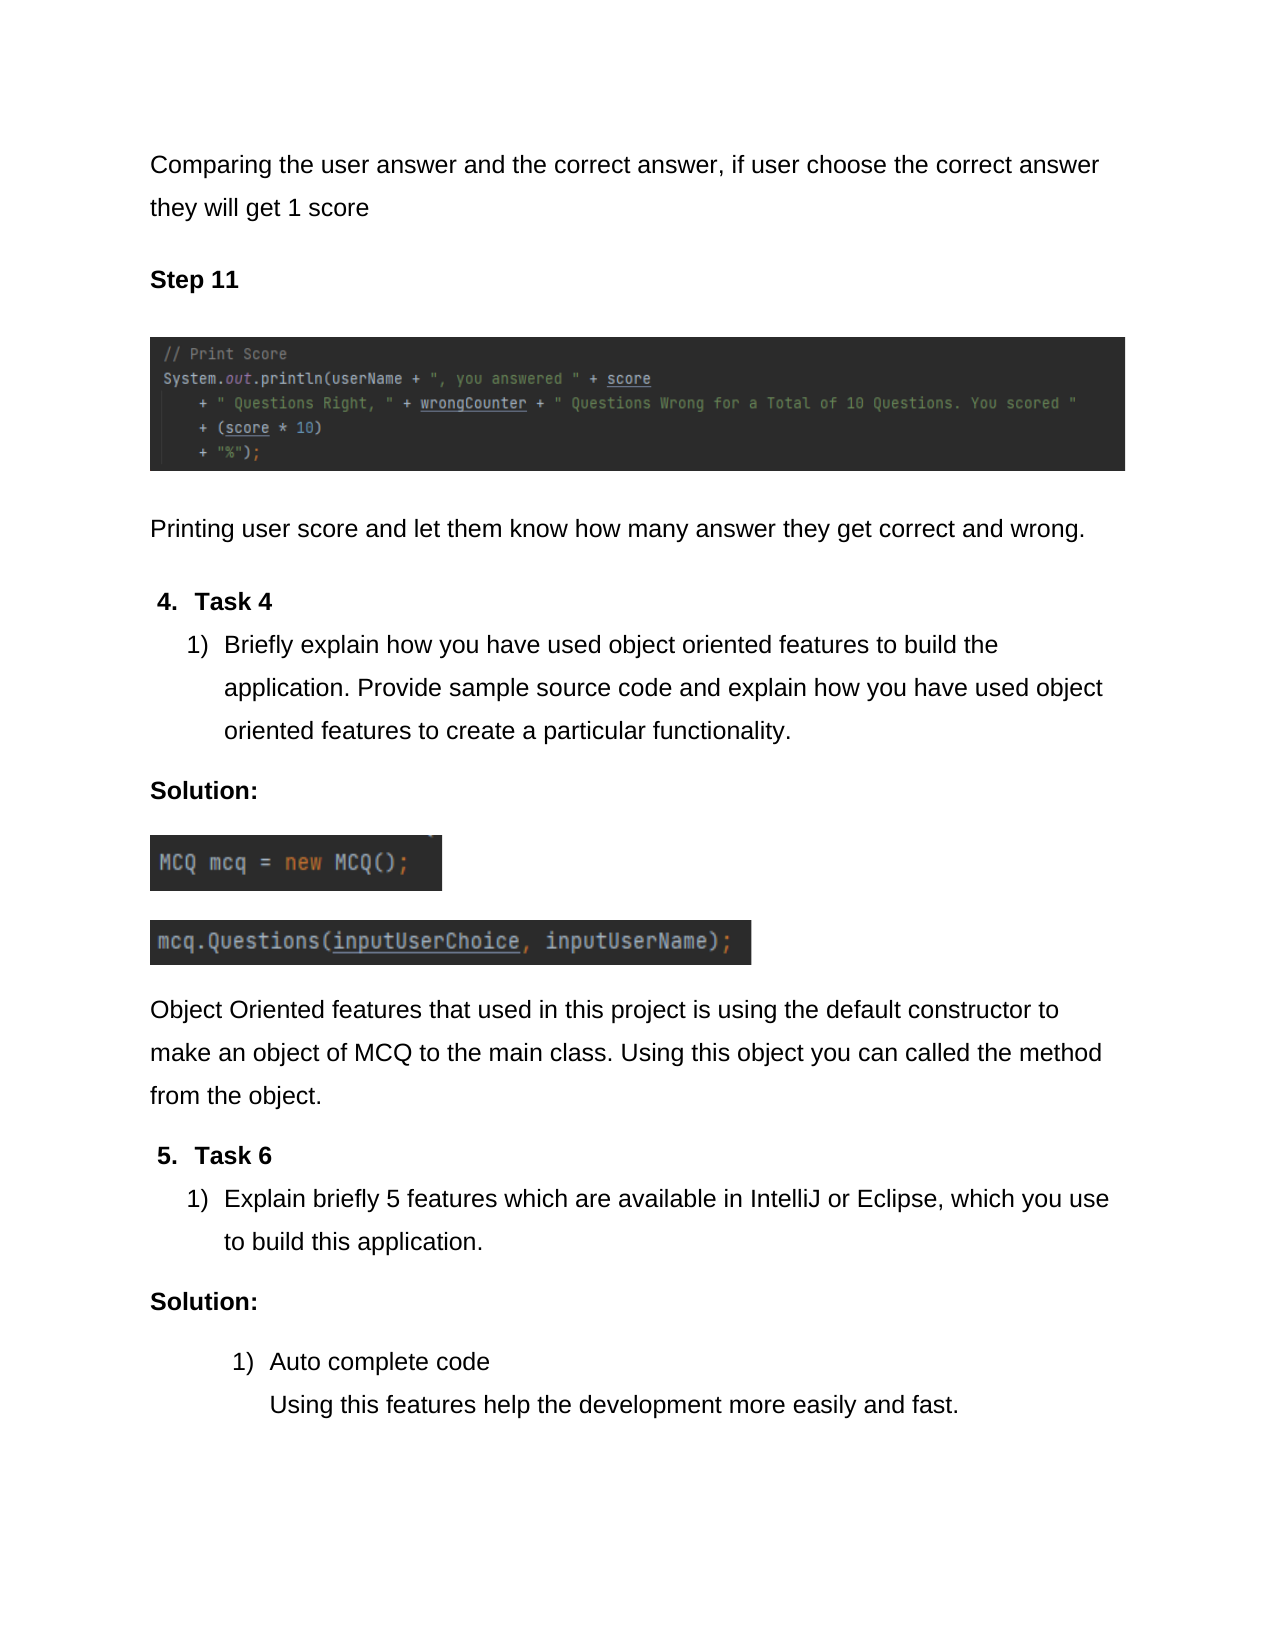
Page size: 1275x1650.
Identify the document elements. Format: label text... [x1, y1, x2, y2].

picture [150, 738, 1125, 871]
text Solution: [150, 1176, 1125, 1205]
text Printing user score and let them know how many answer they get correct and wrong. [150, 914, 1125, 943]
picture [150, 1235, 443, 1291]
list Task 4 [157, 987, 1125, 1016]
list Briefly explain how you have used object oriented features to build the application. Provide sample source code and explain how you have used object oriented features to create a particular functionality. [186, 1030, 1125, 1145]
picture [150, 150, 952, 507]
text Comparing the user answer and the correct answer, if user choose the correct answer they will get 1 score [150, 550, 1125, 622]
picture [150, 1321, 752, 1365]
text Step 11 [150, 666, 1125, 694]
